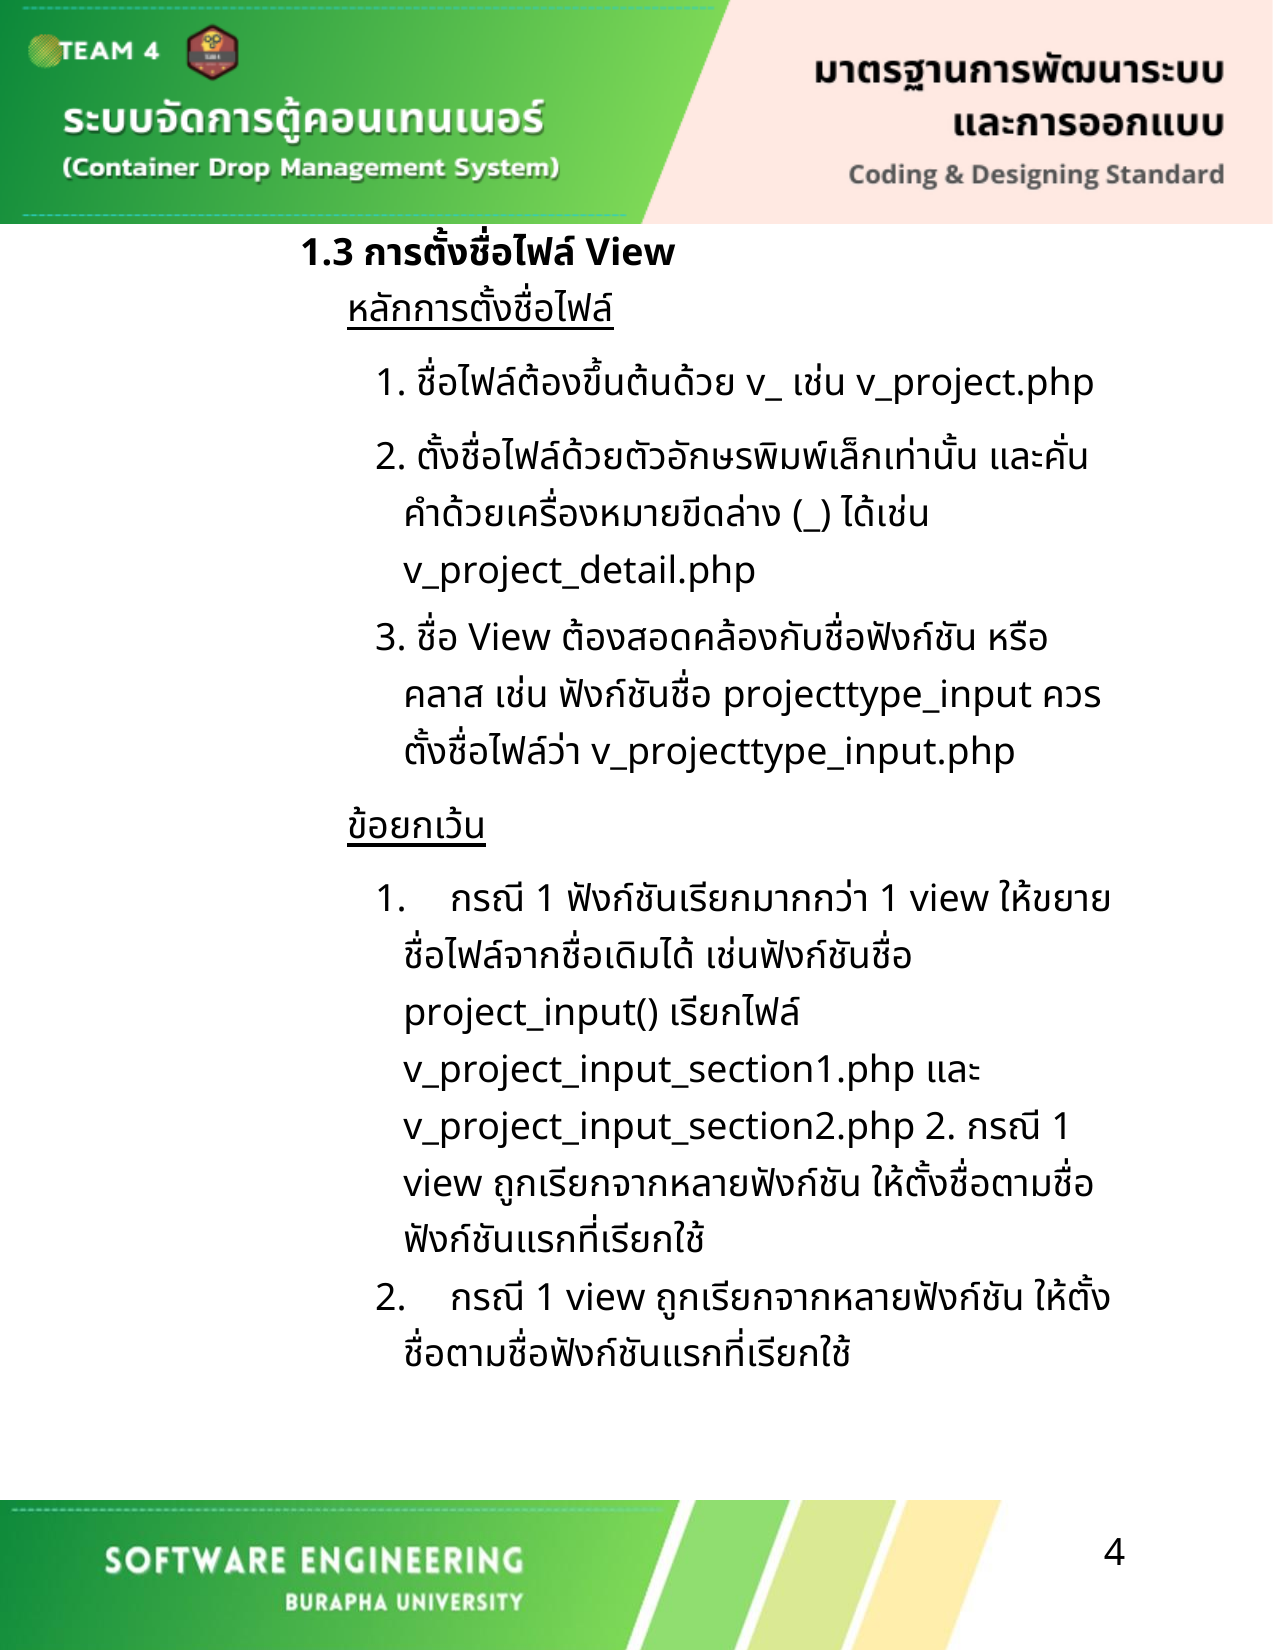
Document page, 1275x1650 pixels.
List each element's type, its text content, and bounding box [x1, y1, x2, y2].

list กรณี 1 ฟังก์ชันเรียกมากกว่า 1 view ให้ขยายชื่อไฟล์จากชื่อเดิมได้ เช่นฟังก์ชันชื่อ project_input() เรียกไฟล์ v_project_input_section1.php และ v_project_input_section2.php 2. กรณี 1 view ถูกเรียกจากหลายฟังก์ชัน ให้ตั้งชื่อตามชื่อฟังก์ชันแรกที่เรียกใช้ [375, 872, 1125, 1270]
text ข้อยกเว้น [225, 798, 1125, 855]
picture [0, 1500, 1273, 1650]
text 2. ตั้งชื่อไฟล์ด้วยตัวอักษรพิมพ์เล็กเท่านั้น และคั่นคำด้วยเครื่องหมายขีดล่าง (_) ได้เช่น v_project_detail.php [375, 429, 1125, 594]
list กรณี 1 view ถูกเรียกจากหลายฟังก์ชัน ให้ตั้งชื่อตามชื่อฟังก์ชันแรกที่เรียกใช้ [375, 1270, 1125, 1383]
picture [0, 0, 1273, 224]
text หลักการตั้งชื่อไฟล์ [225, 282, 1125, 339]
subtitle 1.3 การตั้งชื่อไฟล์ View [225, 225, 1125, 282]
text 3. ชื่อ View ต้องสอดคล้องกับชื่อฟังก์ชัน หรือคลาส เช่น ฟังก์ชันชื่อ projecttype_input ควร ตั้งชื่อไฟล์ว่า v_projecttype_input.php [375, 611, 1125, 782]
text 1. ชื่อไฟล์ต้องขึ้นต้นด้วย v_ เช่น v_project.php [375, 355, 1125, 412]
